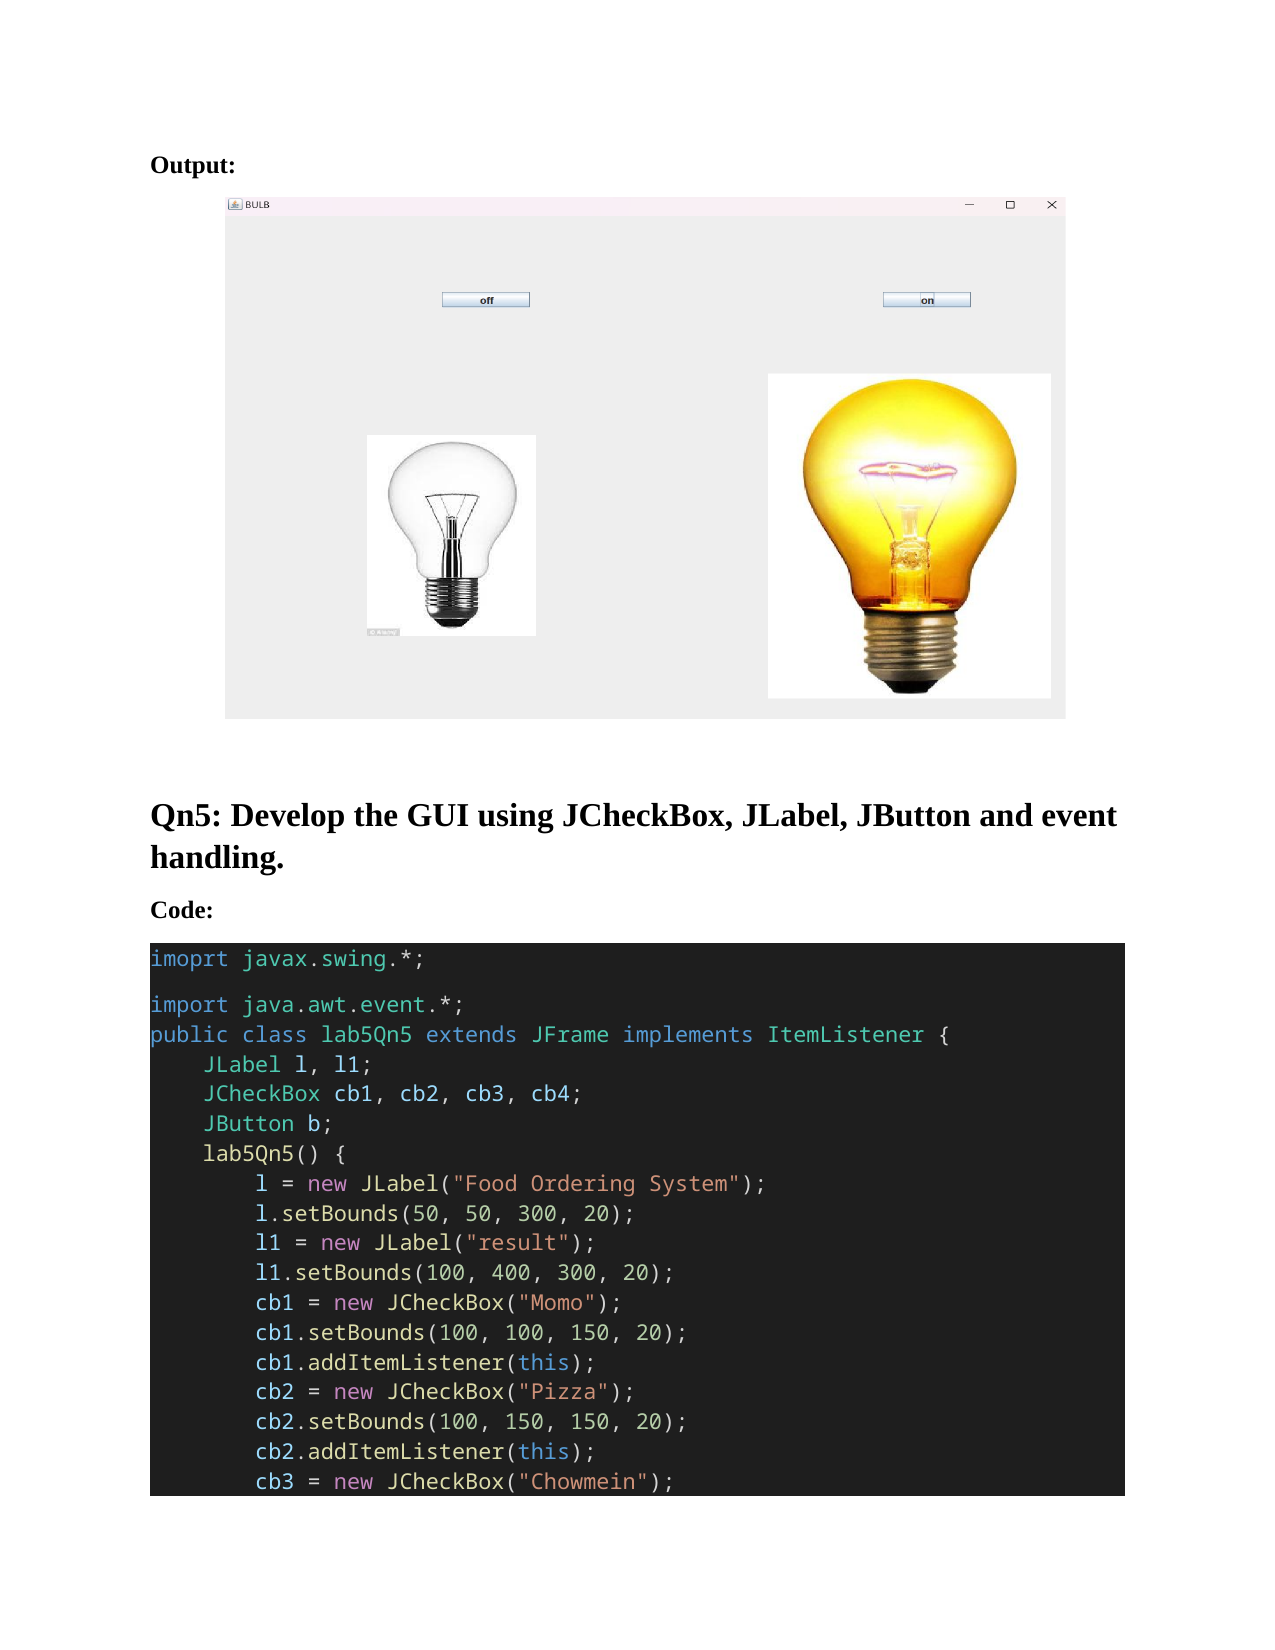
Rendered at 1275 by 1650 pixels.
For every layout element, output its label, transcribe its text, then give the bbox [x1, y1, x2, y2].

text public class lab5Qn5 extends JFrame implements ItemListener { [150, 1019, 1125, 1049]
text cb1.setBounds(100, 100, 150, 20); [150, 1317, 1125, 1347]
text import java.awt.event.*; [150, 989, 1125, 1019]
text cb2.setBounds(100, 150, 150, 20); [150, 1406, 1125, 1436]
text Code: [150, 895, 1125, 924]
text JLabel l, l1; [150, 1049, 1125, 1078]
text Qn5: Develop the GUI using JCheckBox, JLabel, JButton and event handling. [150, 796, 1125, 875]
text lab5Qn5() { [150, 1138, 1125, 1168]
text Output: [150, 150, 1125, 179]
text JButton b; [150, 1108, 1125, 1138]
text l1.setBounds(100, 400, 300, 20); [150, 1257, 1125, 1287]
text imoprt javax.swing.*; [150, 943, 1125, 972]
text JCheckBox cb1, cb2, cb3, cb4; [150, 1078, 1125, 1108]
text cb2 = new JCheckBox("Pizza"); [150, 1376, 1125, 1406]
text l.setBounds(50, 50, 300, 20); [150, 1198, 1125, 1227]
text cb2.addItemListener(this); [150, 1436, 1125, 1466]
text cb1 = new JCheckBox("Momo"); [150, 1287, 1125, 1317]
text cb1.addItemListener(this); [150, 1347, 1125, 1376]
text cb3 = new JCheckBox("Chowmein"); [150, 1466, 1125, 1496]
picture [225, 197, 1066, 719]
text l = new JLabel("Food Ordering System"); [150, 1168, 1125, 1198]
text l1 = new JLabel("result"); [150, 1227, 1125, 1257]
